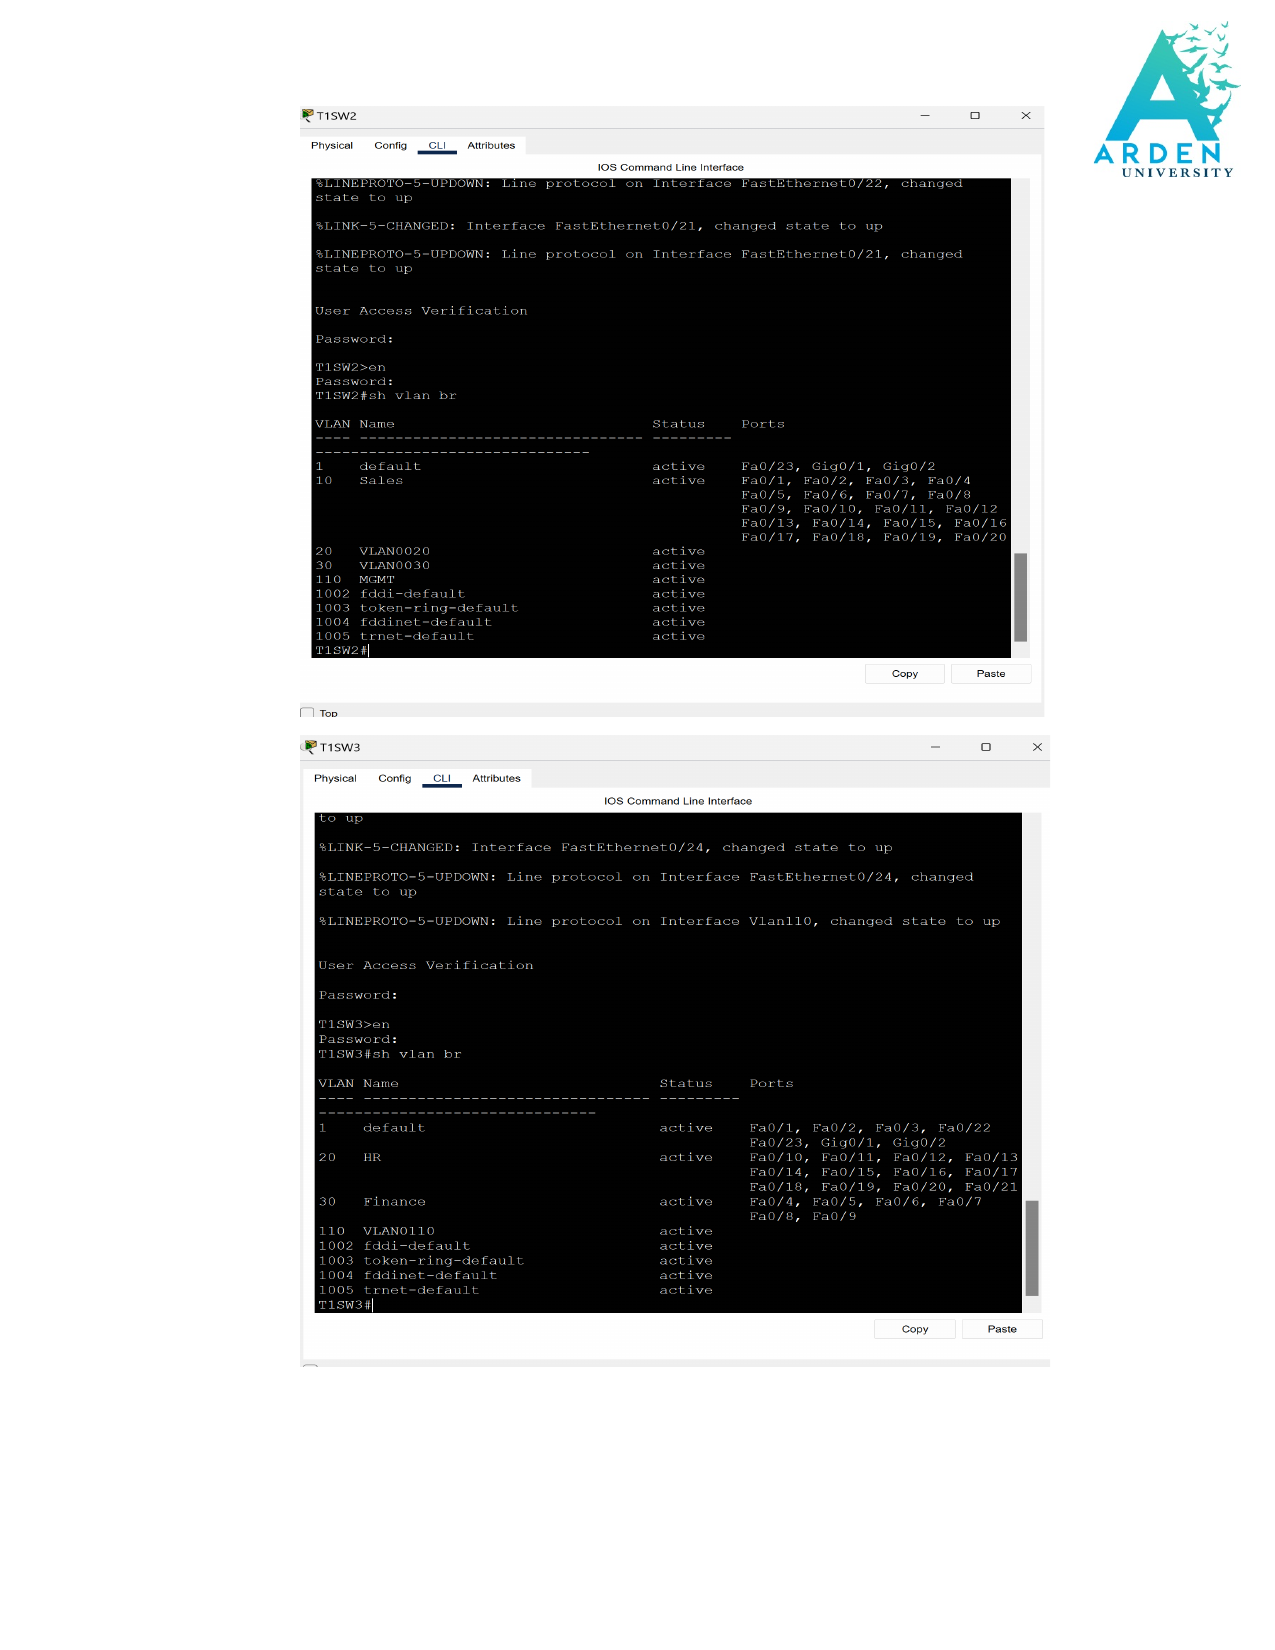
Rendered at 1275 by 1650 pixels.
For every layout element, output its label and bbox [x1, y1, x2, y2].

picture [1093, 21, 1241, 177]
picture [300, 106, 1045, 717]
picture [300, 735, 1050, 1367]
